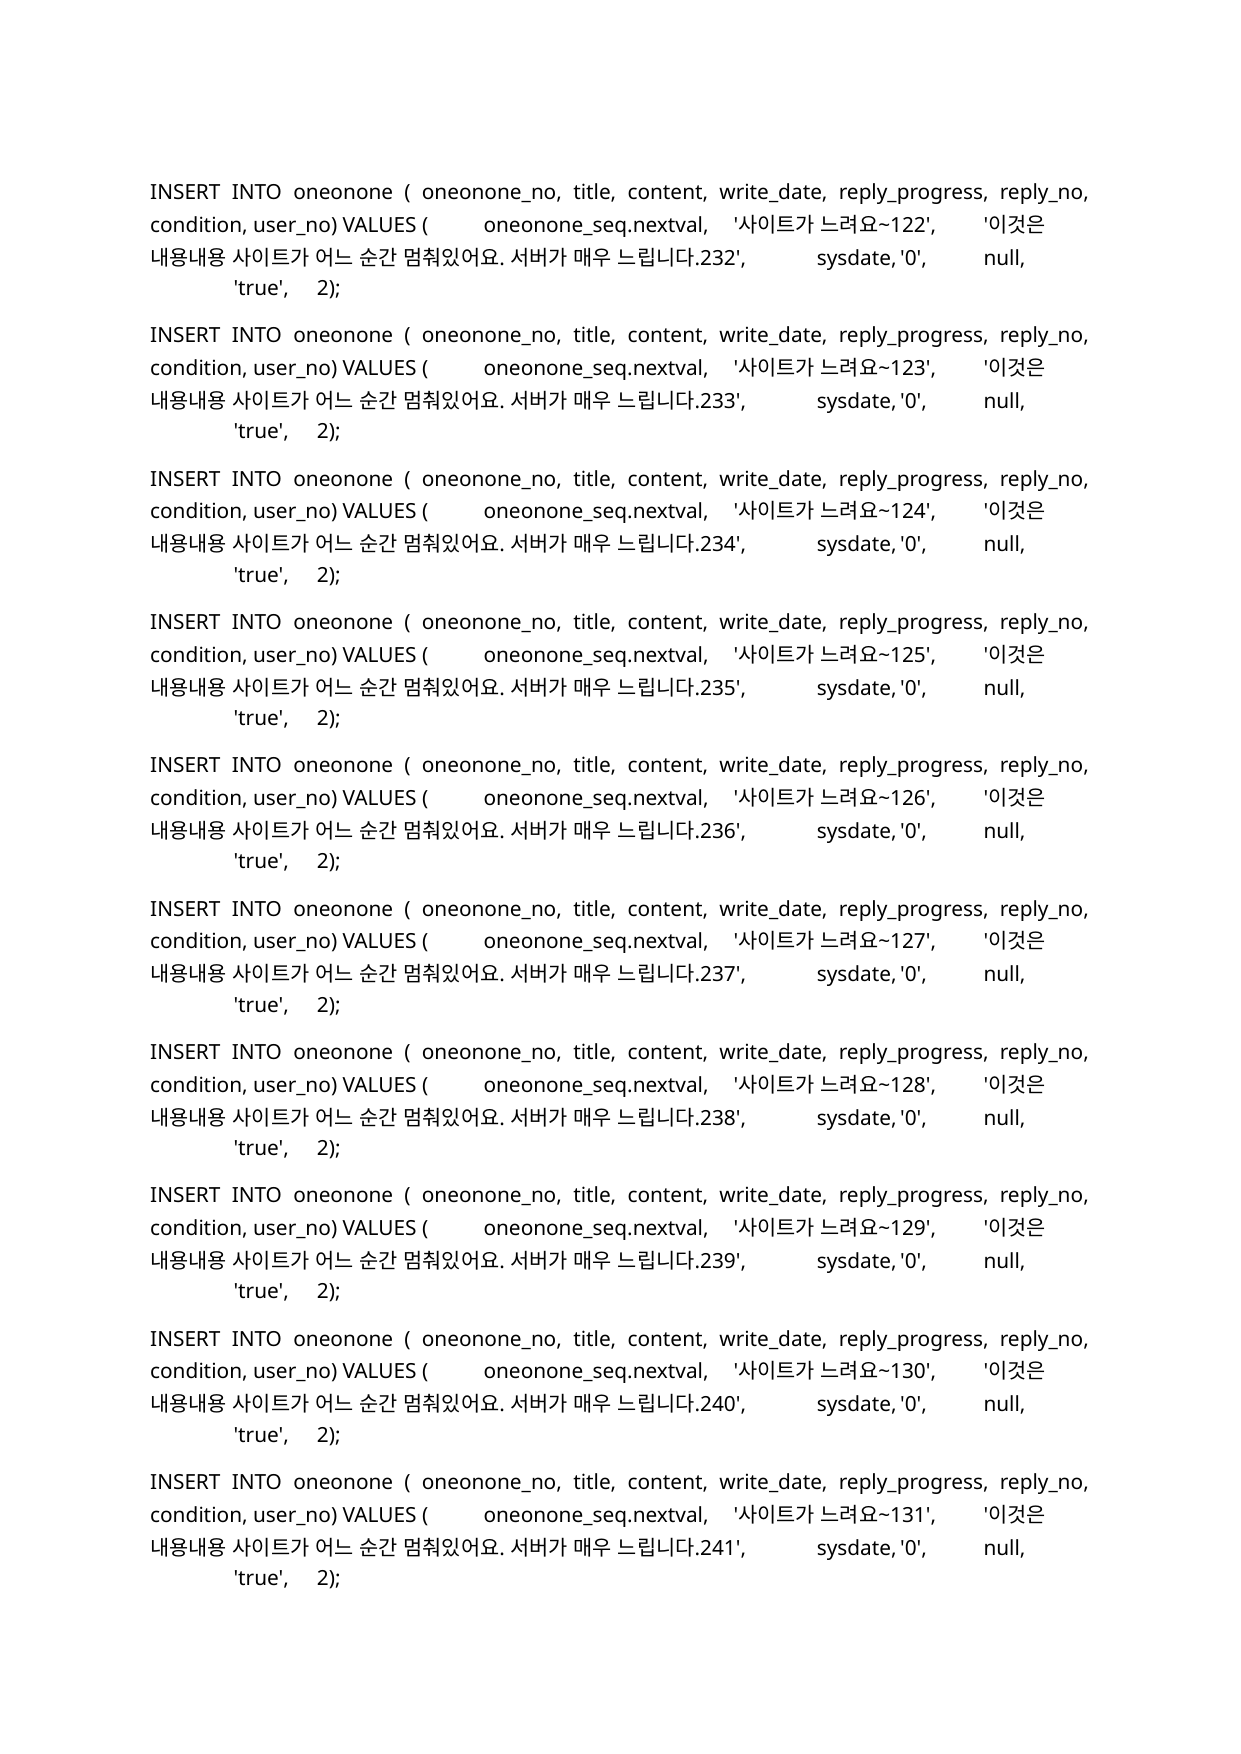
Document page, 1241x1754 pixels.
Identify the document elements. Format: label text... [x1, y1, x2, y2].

text INSERT INTO oneonone ( oneonone_no, title, content, write_date, reply_progress, reply_no, condition, user_no) VALUES ( oneonone_seq.nextval, '사이트가 느려요~126', '이것은 내용내용 사이트가 어느 순간 멈춰있어요. 서버가 매우 느립니다.236', sysdate, '0', null, 'true', 2); [150, 751, 1090, 875]
text INSERT INTO oneonone ( oneonone_no, title, content, write_date, reply_progress, reply_no, condition, user_no) VALUES ( oneonone_seq.nextval, '사이트가 느려요~130', '이것은 내용내용 사이트가 어느 순간 멈춰있어요. 서버가 매우 느립니다.240', sysdate, '0', null, 'true', 2); [150, 1324, 1090, 1448]
text INSERT INTO oneonone ( oneonone_no, title, content, write_date, reply_progress, reply_no, condition, user_no) VALUES ( oneonone_seq.nextval, '사이트가 느려요~127', '이것은 내용내용 사이트가 어느 순간 멈춰있어요. 서버가 매우 느립니다.237', sysdate, '0', null, 'true', 2); [150, 894, 1090, 1018]
text INSERT INTO oneonone ( oneonone_no, title, content, write_date, reply_progress, reply_no, condition, user_no) VALUES ( oneonone_seq.nextval, '사이트가 느려요~131', '이것은 내용내용 사이트가 어느 순간 멈춰있어요. 서버가 매우 느립니다.241', sysdate, '0', null, 'true', 2); [150, 1467, 1090, 1592]
text INSERT INTO oneonone ( oneonone_no, title, content, write_date, reply_progress, reply_no, condition, user_no) VALUES ( oneonone_seq.nextval, '사이트가 느려요~122', '이것은 내용내용 사이트가 어느 순간 멈춰있어요. 서버가 매우 느립니다.232', sysdate, '0', null, 'true', 2); [150, 177, 1090, 302]
text INSERT INTO oneonone ( oneonone_no, title, content, write_date, reply_progress, reply_no, condition, user_no) VALUES ( oneonone_seq.nextval, '사이트가 느려요~128', '이것은 내용내용 사이트가 어느 순간 멈춰있어요. 서버가 매우 느립니다.238', sysdate, '0', null, 'true', 2); [150, 1037, 1090, 1162]
text INSERT INTO oneonone ( oneonone_no, title, content, write_date, reply_progress, reply_no, condition, user_no) VALUES ( oneonone_seq.nextval, '사이트가 느려요~125', '이것은 내용내용 사이트가 어느 순간 멈춰있어요. 서버가 매우 느립니다.235', sysdate, '0', null, 'true', 2); [150, 607, 1090, 732]
text INSERT INTO oneonone ( oneonone_no, title, content, write_date, reply_progress, reply_no, condition, user_no) VALUES ( oneonone_seq.nextval, '사이트가 느려요~123', '이것은 내용내용 사이트가 어느 순간 멈춰있어요. 서버가 매우 느립니다.233', sysdate, '0', null, 'true', 2); [150, 321, 1090, 445]
text INSERT INTO oneonone ( oneonone_no, title, content, write_date, reply_progress, reply_no, condition, user_no) VALUES ( oneonone_seq.nextval, '사이트가 느려요~124', '이것은 내용내용 사이트가 어느 순간 멈춰있어요. 서버가 매우 느립니다.234', sysdate, '0', null, 'true', 2); [150, 464, 1090, 588]
text INSERT INTO oneonone ( oneonone_no, title, content, write_date, reply_progress, reply_no, condition, user_no) VALUES ( oneonone_seq.nextval, '사이트가 느려요~129', '이것은 내용내용 사이트가 어느 순간 멈춰있어요. 서버가 매우 느립니다.239', sysdate, '0', null, 'true', 2); [150, 1181, 1090, 1305]
